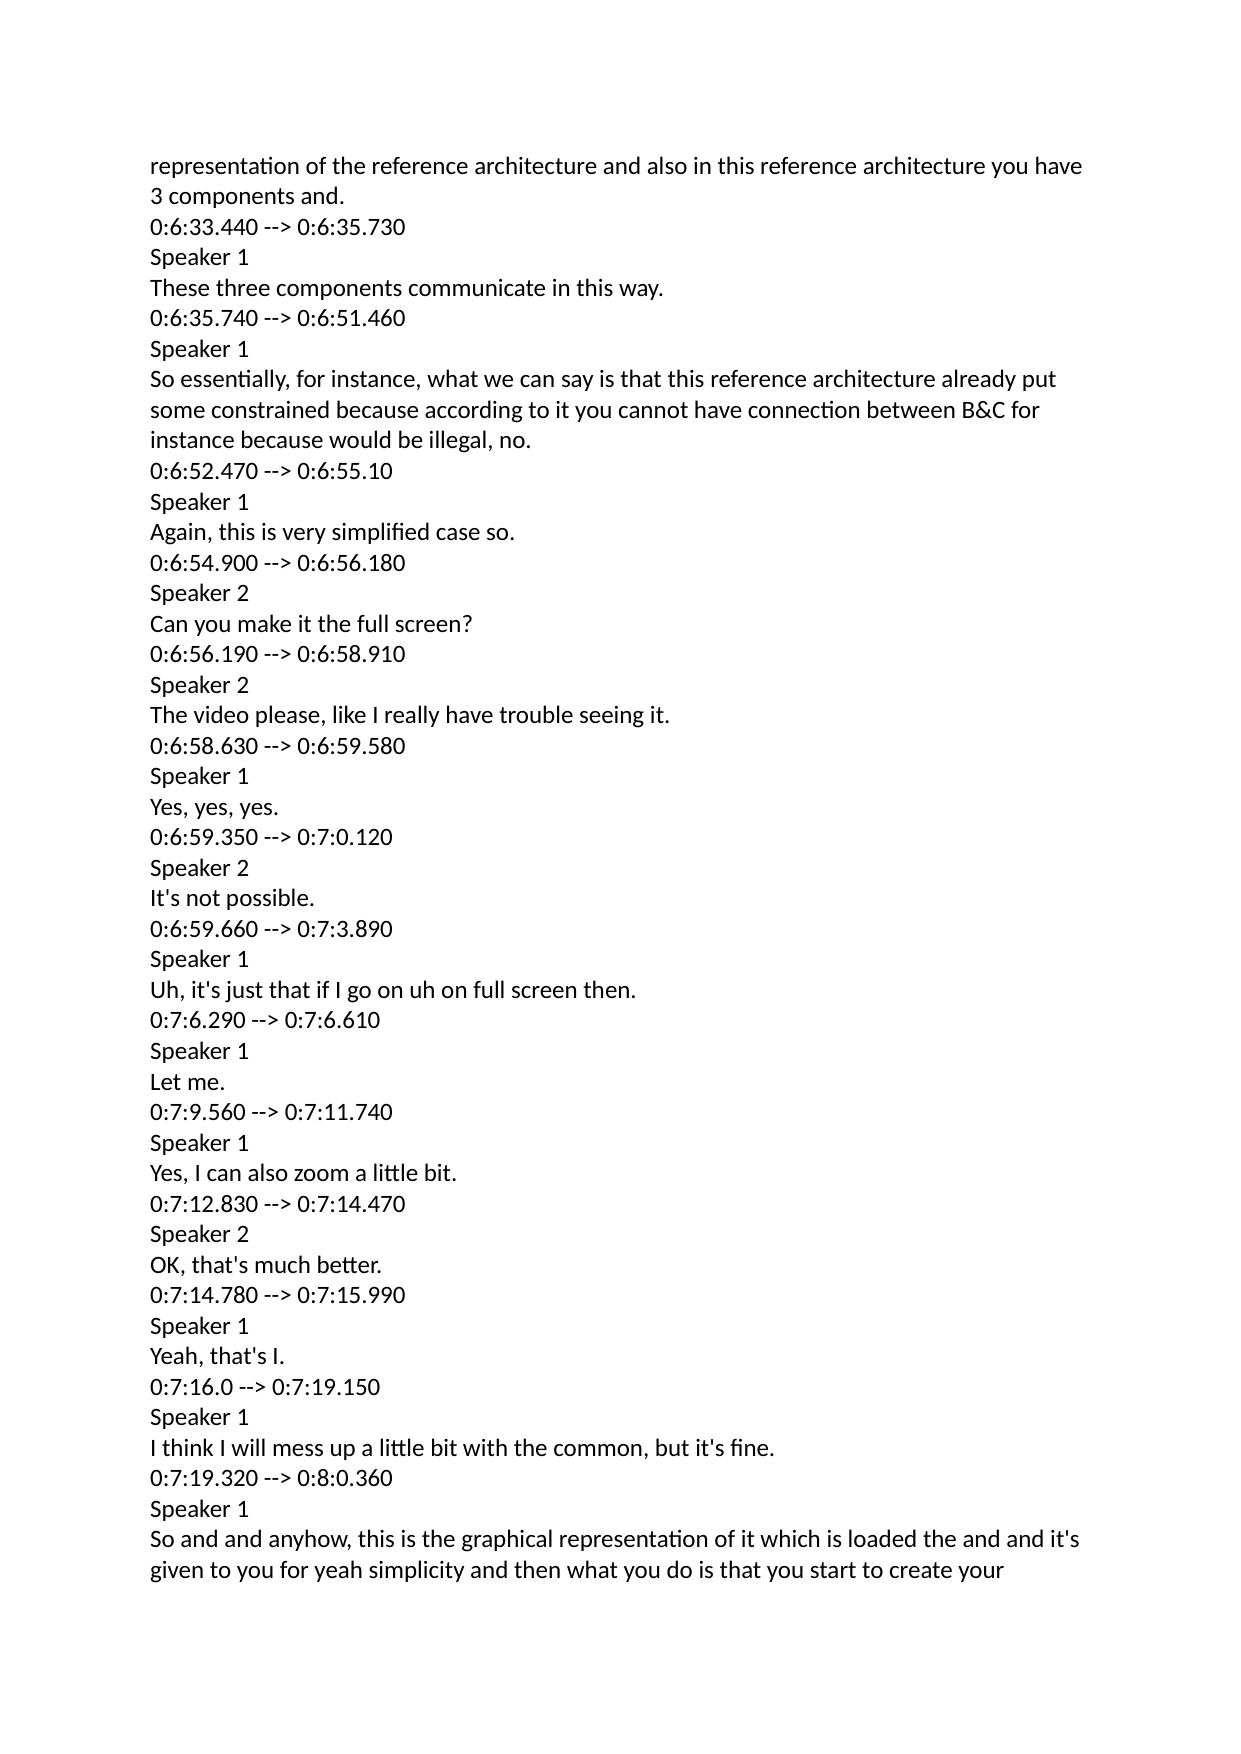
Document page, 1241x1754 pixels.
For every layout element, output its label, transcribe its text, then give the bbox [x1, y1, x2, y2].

text 0:7:16.0 --> 0:7:19.150 Speaker 1 I think I will mess up a little bit with the common, but it's fine. [150, 1371, 1090, 1462]
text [150, 150, 1090, 211]
text 0:6:33.440 --> 0:6:35.730 Speaker 1 These three components communicate in this way. [150, 211, 1090, 303]
text 0:6:35.740 --> 0:6:51.460 Speaker 1 So essentially, for instance, what we can say is that this reference architecture already put some constrained because according to it you cannot have connection between B&C for instance because would be illegal, no. [150, 303, 1090, 455]
text 0:6:59.350 --> 0:7:0.120 Speaker 2 It's not possible. [150, 821, 1090, 913]
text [150, 1462, 1090, 1584]
text 0:6:56.190 --> 0:6:58.910 Speaker 2 The video please, like I really have trouble seeing it. [150, 638, 1090, 730]
text 0:6:54.900 --> 0:6:56.180 Speaker 2 Can you make it the full screen? [150, 547, 1090, 638]
text 0:6:52.470 --> 0:6:55.10 Speaker 1 Again, this is very simplified case so. [150, 455, 1090, 547]
text 0:6:59.660 --> 0:7:3.890 Speaker 1 Uh, it's just that if I go on uh on full screen then. [150, 913, 1090, 1004]
text 0:7:14.780 --> 0:7:15.990 Speaker 1 Yeah, that's I. [150, 1279, 1090, 1371]
text 0:7:12.830 --> 0:7:14.470 Speaker 2 OK, that's much better. [150, 1188, 1090, 1279]
text 0:7:6.290 --> 0:7:6.610 Speaker 1 Let me. [150, 1004, 1090, 1096]
text 0:7:9.560 --> 0:7:11.740 Speaker 1 Yes, I can also zoom a little bit. [150, 1096, 1090, 1188]
text 0:6:58.630 --> 0:6:59.580 Speaker 1 Yes, yes, yes. [150, 730, 1090, 821]
